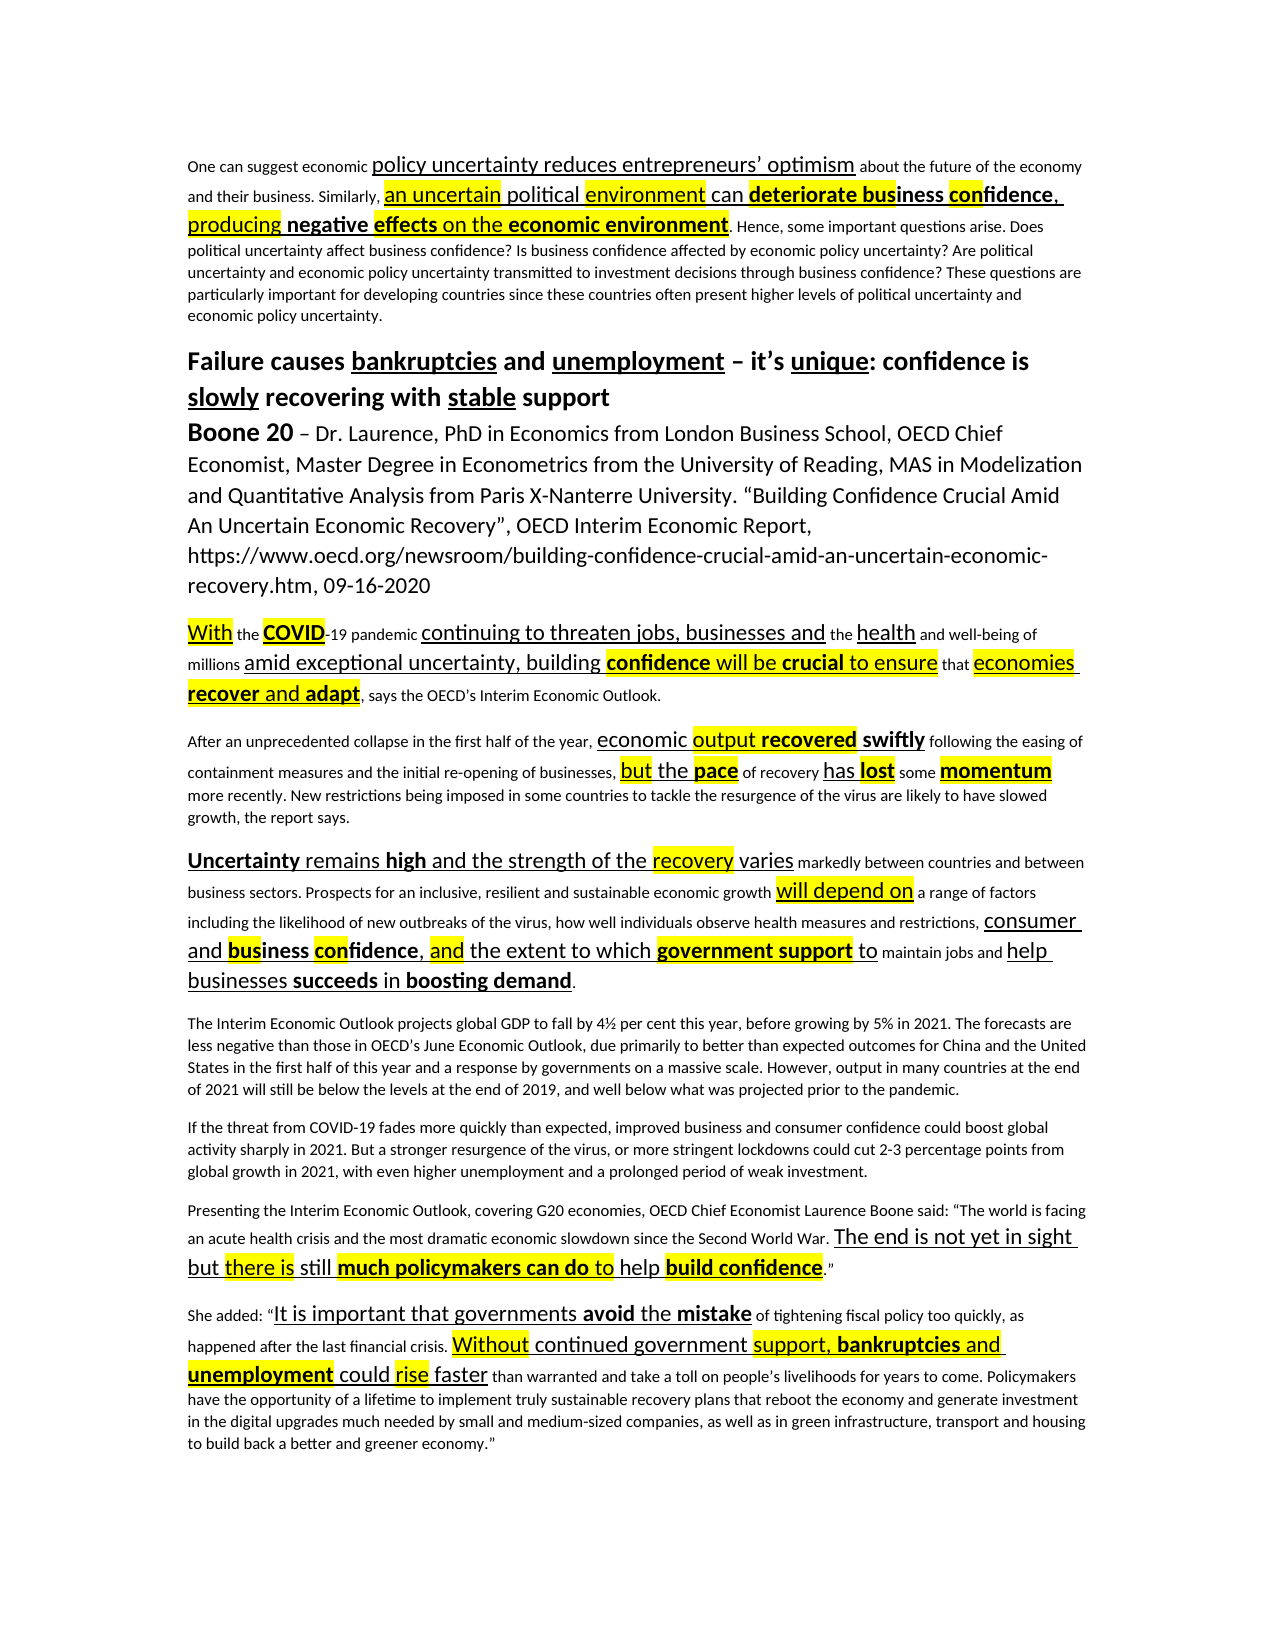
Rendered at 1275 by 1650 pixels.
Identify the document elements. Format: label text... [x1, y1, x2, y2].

text Boone 20 – Dr. Laurence, PhD in Economics from London Business School, OECD Chief Economist, Master Degree in Econometrics from the University of Reading, MAS in Modelization and Quantitative Analysis from Paris X-Nanterre University. “Building Confidence Crucial Amid An Uncertain Economic Recovery”, OECD Interim Economic Report, https://www.oecd.org/newsroom/building-confidence-crucial-amid-an-uncertain-economic-recovery.htm, 09-16-2020 [187, 415, 1087, 599]
text The Interim Economic Outlook projects global GDP to fall by 4½ per cent this year, before growing by 5% in 2021. The forecasts are less negative than those in OECD’s June Economic Outlook, due primarily to better than expected outcomes for China and the United States in the first half of this year and a response by governments on a massive scale. However, output in many countries at the end of 2021 will still be below the levels at the end of 2019, and well below what was projected prior to the pandemic. [187, 1013, 1087, 1099]
text One can suggest economic policy uncertainty reduces entrepreneurs’ optimism about the future of the economy and their business. Similarly, an uncertain political environment can deteriorate business confidence, producing negative effects on the economic environment. Hence, some important questions arise. Does political uncertainty affect business confidence? Is business confidence affected by economic policy uncertainty? Are political uncertainty and economic policy uncertainty transmitted to investment decisions through business confidence? These questions are particularly important for developing countries since these countries often present higher levels of political uncertainty and economic policy uncertainty. [187, 150, 1087, 326]
text With the COVID-19 pandemic continuing to threaten jobs, businesses and the health and well-being of millions amid exceptional uncertainty, building confidence will be crucial to ensure that economies recover and adapt, says the OECD’s Interim Economic Outlook. [187, 618, 1087, 707]
text If the threat from COVID-19 fades more quickly than expected, improved business and consumer confidence could boost global activity sharply in 2021. But a stronger resurgence of the virus, or more stringent lockdowns could cut 2-3 percentage points from global growth in 2021, with even higher unemployment and a prolonged period of weak investment. [187, 1118, 1087, 1182]
text Presenting the Interim Economic Outlook, covering G20 economies, OECD Chief Economist Laurence Boone said: “The world is facing an acute health crisis and the most dramatic economic slowdown since the Second World War. The end is not yet in sight but there is still much policymakers can do to help build confidence.” [187, 1200, 1087, 1281]
text After an unprecedented collapse in the first half of the year, economic output recovered swiftly following the easing of containment measures and the initial re-opening of businesses, but the pace of recovery has lost some momentum more recently. New restrictions being imposed in some countries to tackle the resurgence of the virus are likely to have slowed growth, the report says. [187, 726, 1087, 828]
subtitle Failure causes bankruptcies and unemployment – it’s unique: confidence is slowly recovering with stable support [187, 344, 1087, 413]
text Uncertainty remains high and the strength of the recovery varies markedly between countries and between business sectors. Prospects for an inclusive, resilient and sustainable economic growth will depend on a range of factors including the likelihood of new outbreaks of the virus, how well individuals observe health measures and restrictions, consumer and business confidence, and the extent to which government support to maintain jobs and help businesses succeeds in boosting demand. [187, 846, 1087, 995]
text She added: “It is important that governments avoid the mistake of tightening fiscal policy too quickly, as happened after the last financial crisis. Without continued government support, bankruptcies and unemployment could rise faster than warranted and take a toll on people’s livelihoods for years to come. Policymakers have the opportunity of a lifetime to implement truly sustainable recovery plans that reboot the economy and generate investment in the digital upgrades much needed by small and medium-sized companies, as well as in green infrastructure, transport and housing to build back a better and greener economy.” [187, 1299, 1087, 1454]
